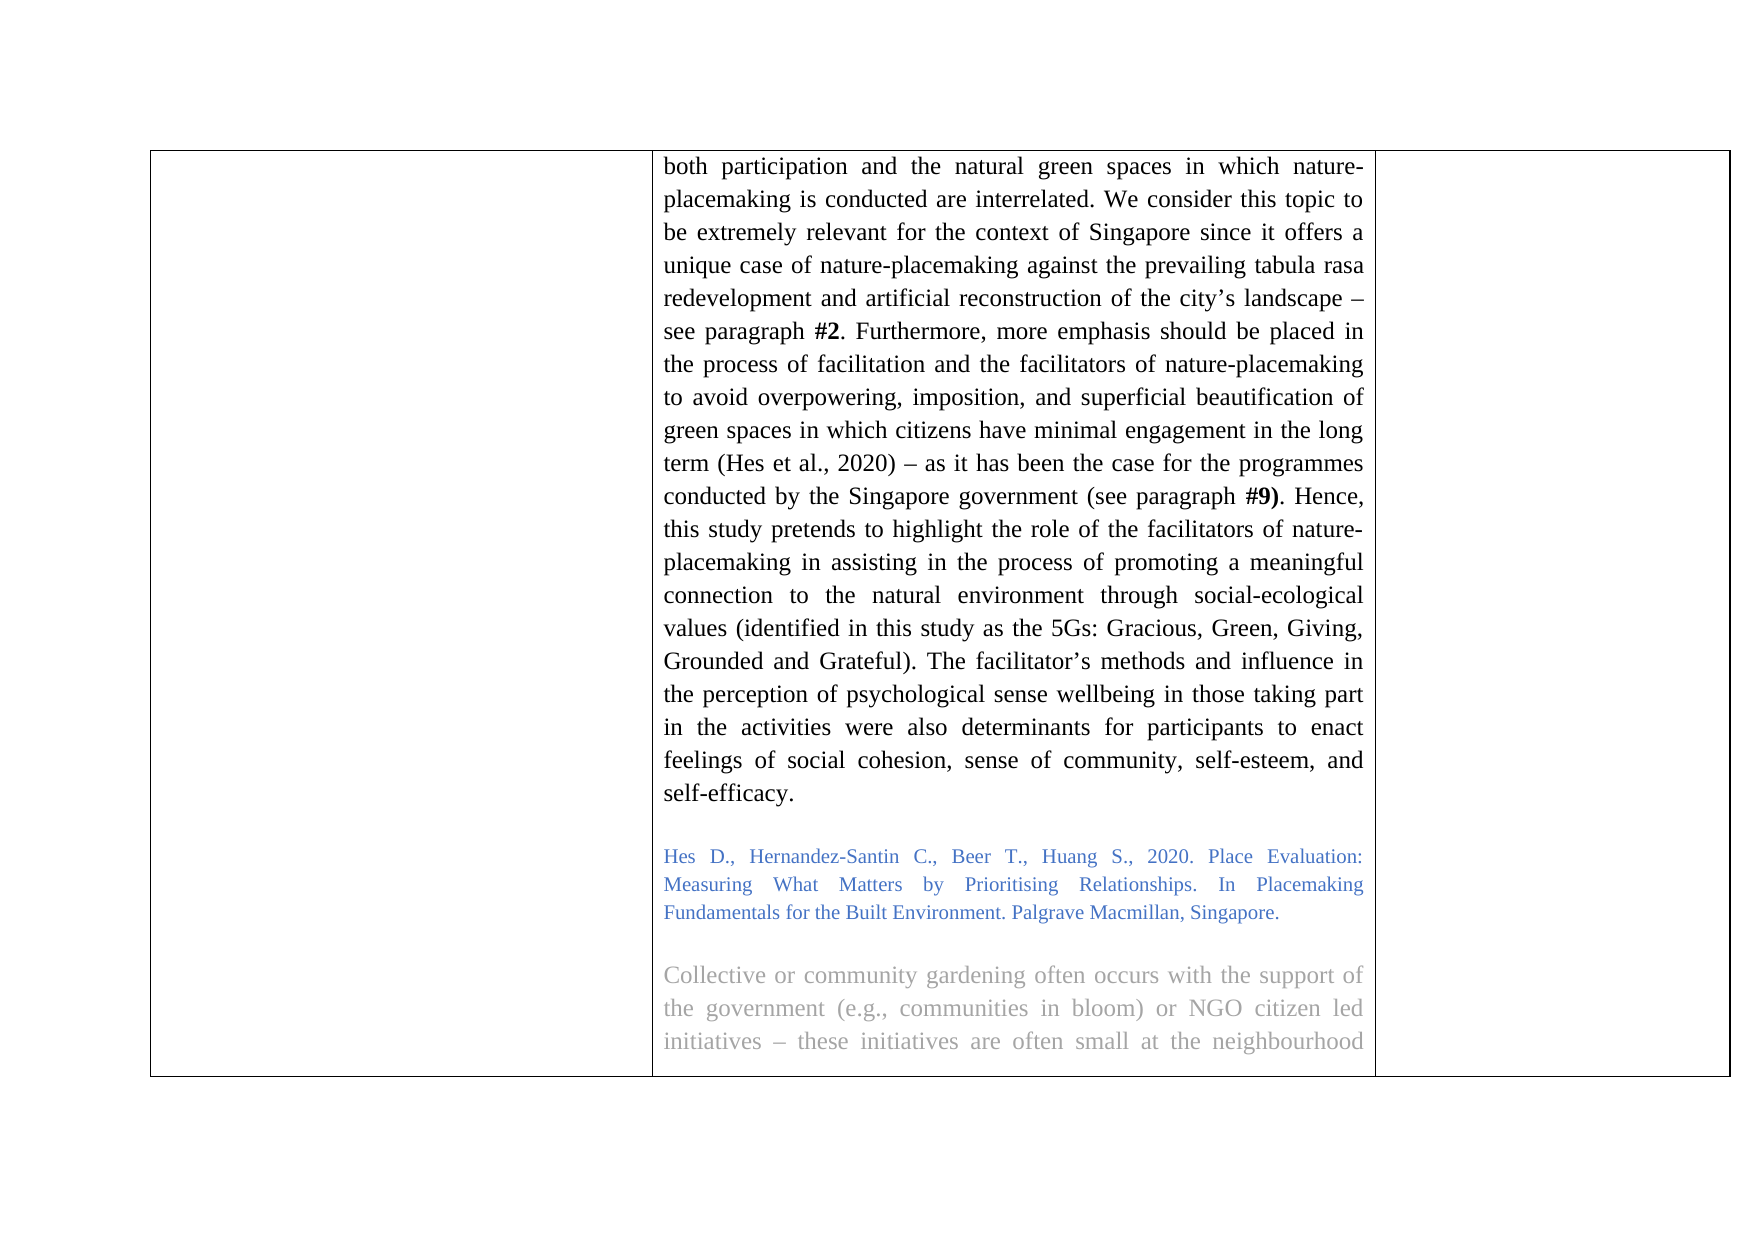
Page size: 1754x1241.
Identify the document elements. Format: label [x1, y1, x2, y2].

table_cell [1376, 151, 1729, 1076]
table_cell [653, 151, 1375, 1076]
table_cell [151, 151, 652, 1076]
